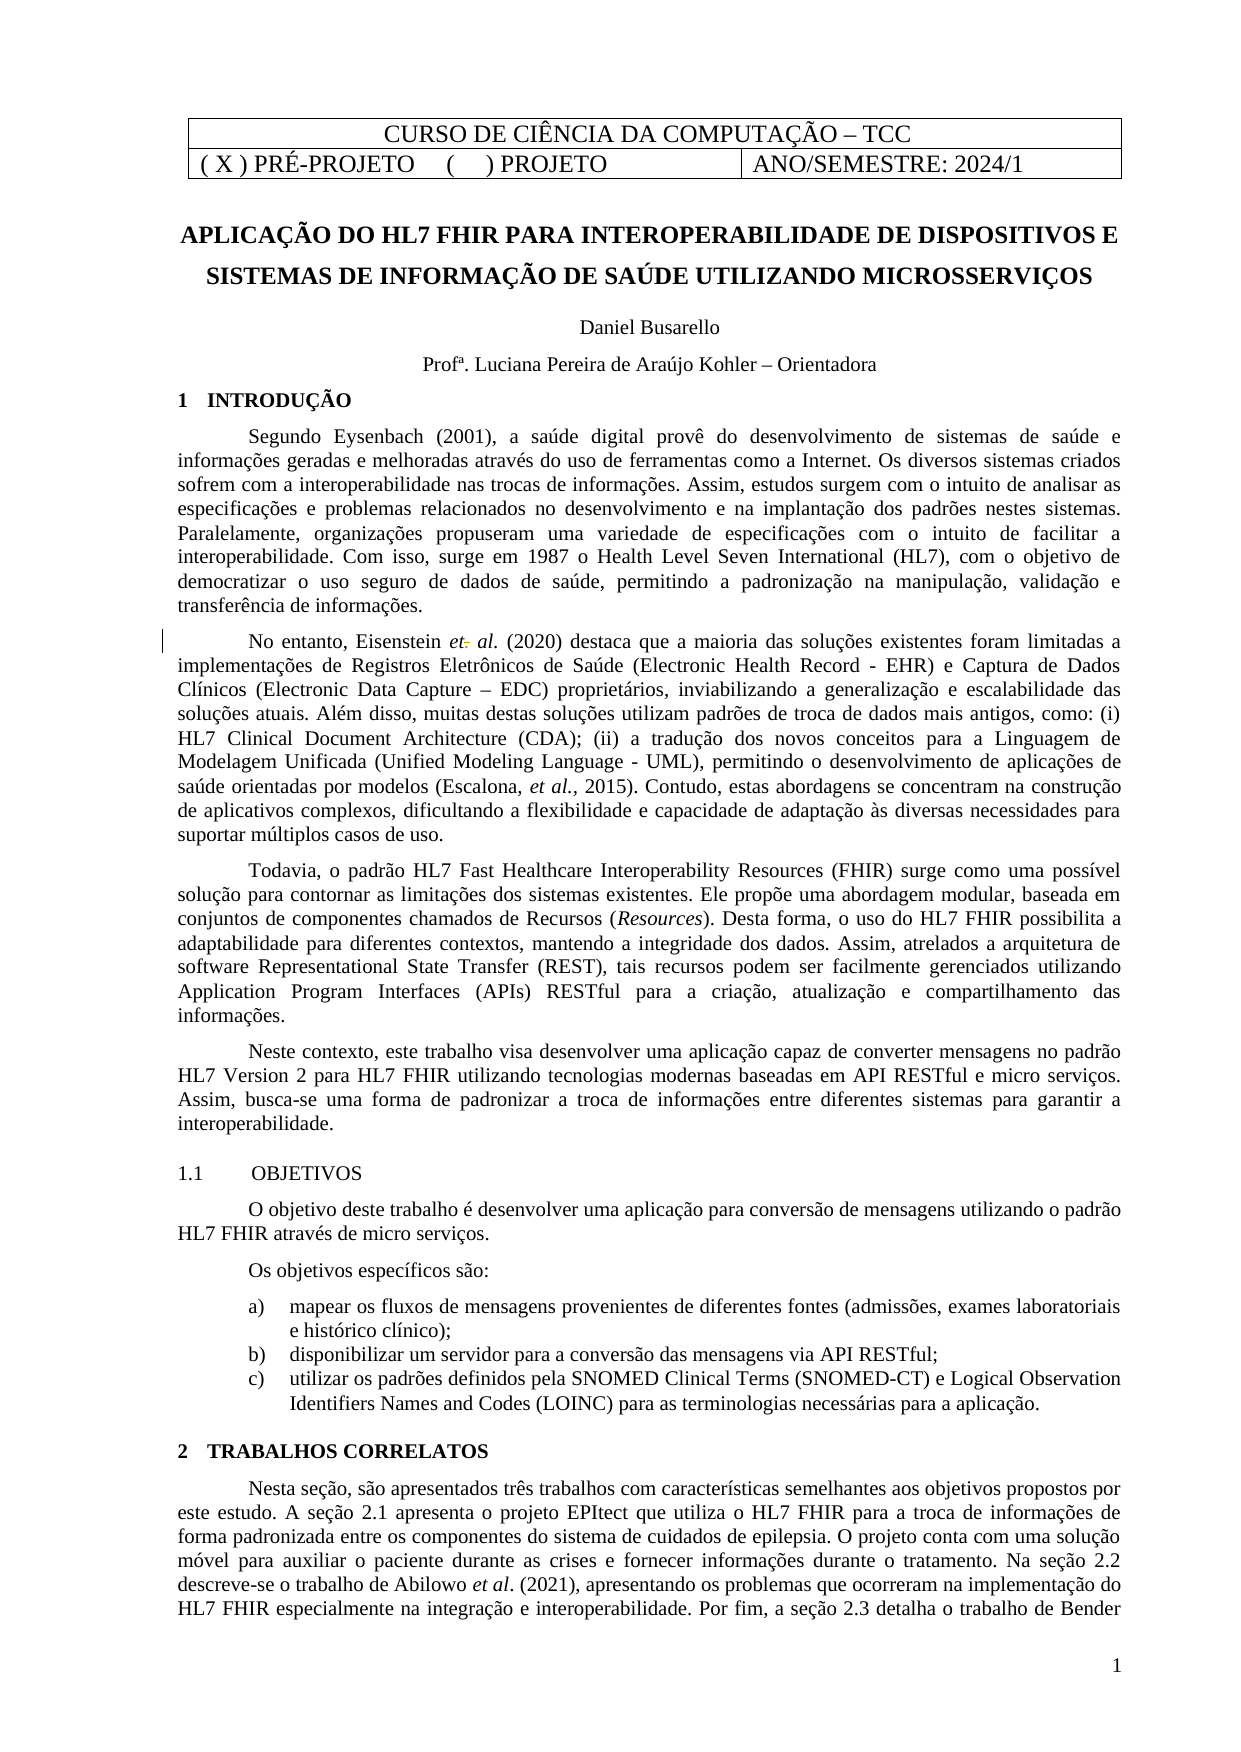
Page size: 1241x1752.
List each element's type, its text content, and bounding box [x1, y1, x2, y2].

subtitle Introdução [177, 388, 1122, 412]
text Todavia, o padrão HL7 Fast Healthcare Interoperability Resources (FHIR) surge como uma possível solução para contornar as limitações dos sistemas existentes. Ele propõe uma abordagem modular, baseada em conjuntos de componentes chamados de Recursos (Resources). Desta forma, o uso do HL7 FHIR possibilita a adaptabilidade para diferentes contextos, mantendo a integridade dos dados. Assim, atrelados a arquitetura de software Representational State Transfer (REST), tais recursos podem ser facilmente gerenciados utilizando Application Program Interfaces (APIs) RESTful para a criação, atualização e compartilhamento das informações. [177, 858, 1122, 1027]
text SISTEMAS DE INFORMAÇÃO DE SAÚDE UTILIZANDO MICROSSERVIÇOS [177, 261, 1122, 290]
table_cell ANO/SEMESTRE: 2024/1 [742, 149, 1121, 178]
text O objetivo deste trabalho é desenvolver uma aplicação para conversão de mensagens utilizando o padrão HL7 FHIR através de micro serviços. [177, 1197, 1122, 1245]
text Segundo Eysenbach (2001), a saúde digital provê do desenvolvimento de sistemas de saúde e informações geradas e melhoradas através do uso de ferramentas como a Internet. Os diversos sistemas criados sofrem com a interoperabilidade nas trocas de informações. Assim, estudos surgem com o intuito de analisar as especificações e problemas relacionados no desenvolvimento e na implantação dos padrões nestes sistemas. Paralelamente, organizações propuseram uma variedade de especificações com o intuito de facilitar a interoperabilidade. Com isso, surge em 1987 o Health Level Seven International (HL7), com o objetivo de democratizar o uso seguro de dados de saúde, permitindo a padronização na manipulação, validação e transferência de informações. [177, 424, 1122, 617]
table_cell ( X ) PRÉ-PROJETO ( ) PROJETO [189, 149, 741, 178]
text Neste contexto, este trabalho visa desenvolver uma aplicação capaz de converter mensagens no padrão HL7 Version 2 para HL7 FHIR utilizando tecnologias modernas baseadas em API RESTful e micro serviços. Assim, busca-se uma forma de padronizar a troca de informações entre diferentes sistemas para garantir a interoperabilidade. [177, 1039, 1122, 1135]
subtitle trabalhos correlatos [177, 1439, 1122, 1463]
text APLICAÇÃO DO HL7 FHIR PARA INTEROPERABILIDADE DE DISPOSITIVOS E [177, 220, 1122, 249]
text Profª. Luciana Pereira de Araújo Kohler – Orientadora [177, 352, 1122, 376]
text No entanto, Eisenstein et al. (2020) destaca que a maioria das soluções existentes foram limitadas a implementações de Registros Eletrônicos de Saúde (Electronic Health Record - EHR) e Captura de Dados Clínicos (Electronic Data Capture – EDC) proprietários, inviabilizando a generalização e escalabilidade das soluções atuais. Além disso, muitas destas soluções utilizam padrões de troca de dados mais antigos, como: (i) HL7 Clinical Document Architecture (CDA); (ii) a tradução dos novos conceitos para a Linguagem de Modelagem Unificada (Unified Modeling Language - UML), permitindo o desenvolvimento de aplicações de saúde orientadas por modelos (Escalona, et al., 2015). Contudo, estas abordagens se concentram na construção de aplicativos complexos, dificultando a flexibilidade e capacidade de adaptação às diversas necessidades para suportar múltiplos casos de uso. [177, 629, 1122, 846]
subtitle OBJETIVOS [177, 1160, 1122, 1184]
list disponibilizar um servidor para a conversão das mensagens via API RESTful; [248, 1342, 1122, 1366]
list utilizar os padrões definidos pela SNOMED Clinical Terms (SNOMED-CT) e Logical Observation Identifiers Names and Codes (LOINC) para as terminologias necessárias para a aplicação. [248, 1366, 1122, 1414]
text Os objetivos específicos são: [177, 1258, 1122, 1282]
list mapear os fluxos de mensagens provenientes de diferentes fontes (admissões, exames laboratoriais e histórico clínico); [248, 1294, 1122, 1342]
table_header CURSO DE CIÊNCIA DA COMPUTAÇÃO – TCC [189, 119, 1121, 148]
text Daniel Busarello [177, 315, 1122, 339]
